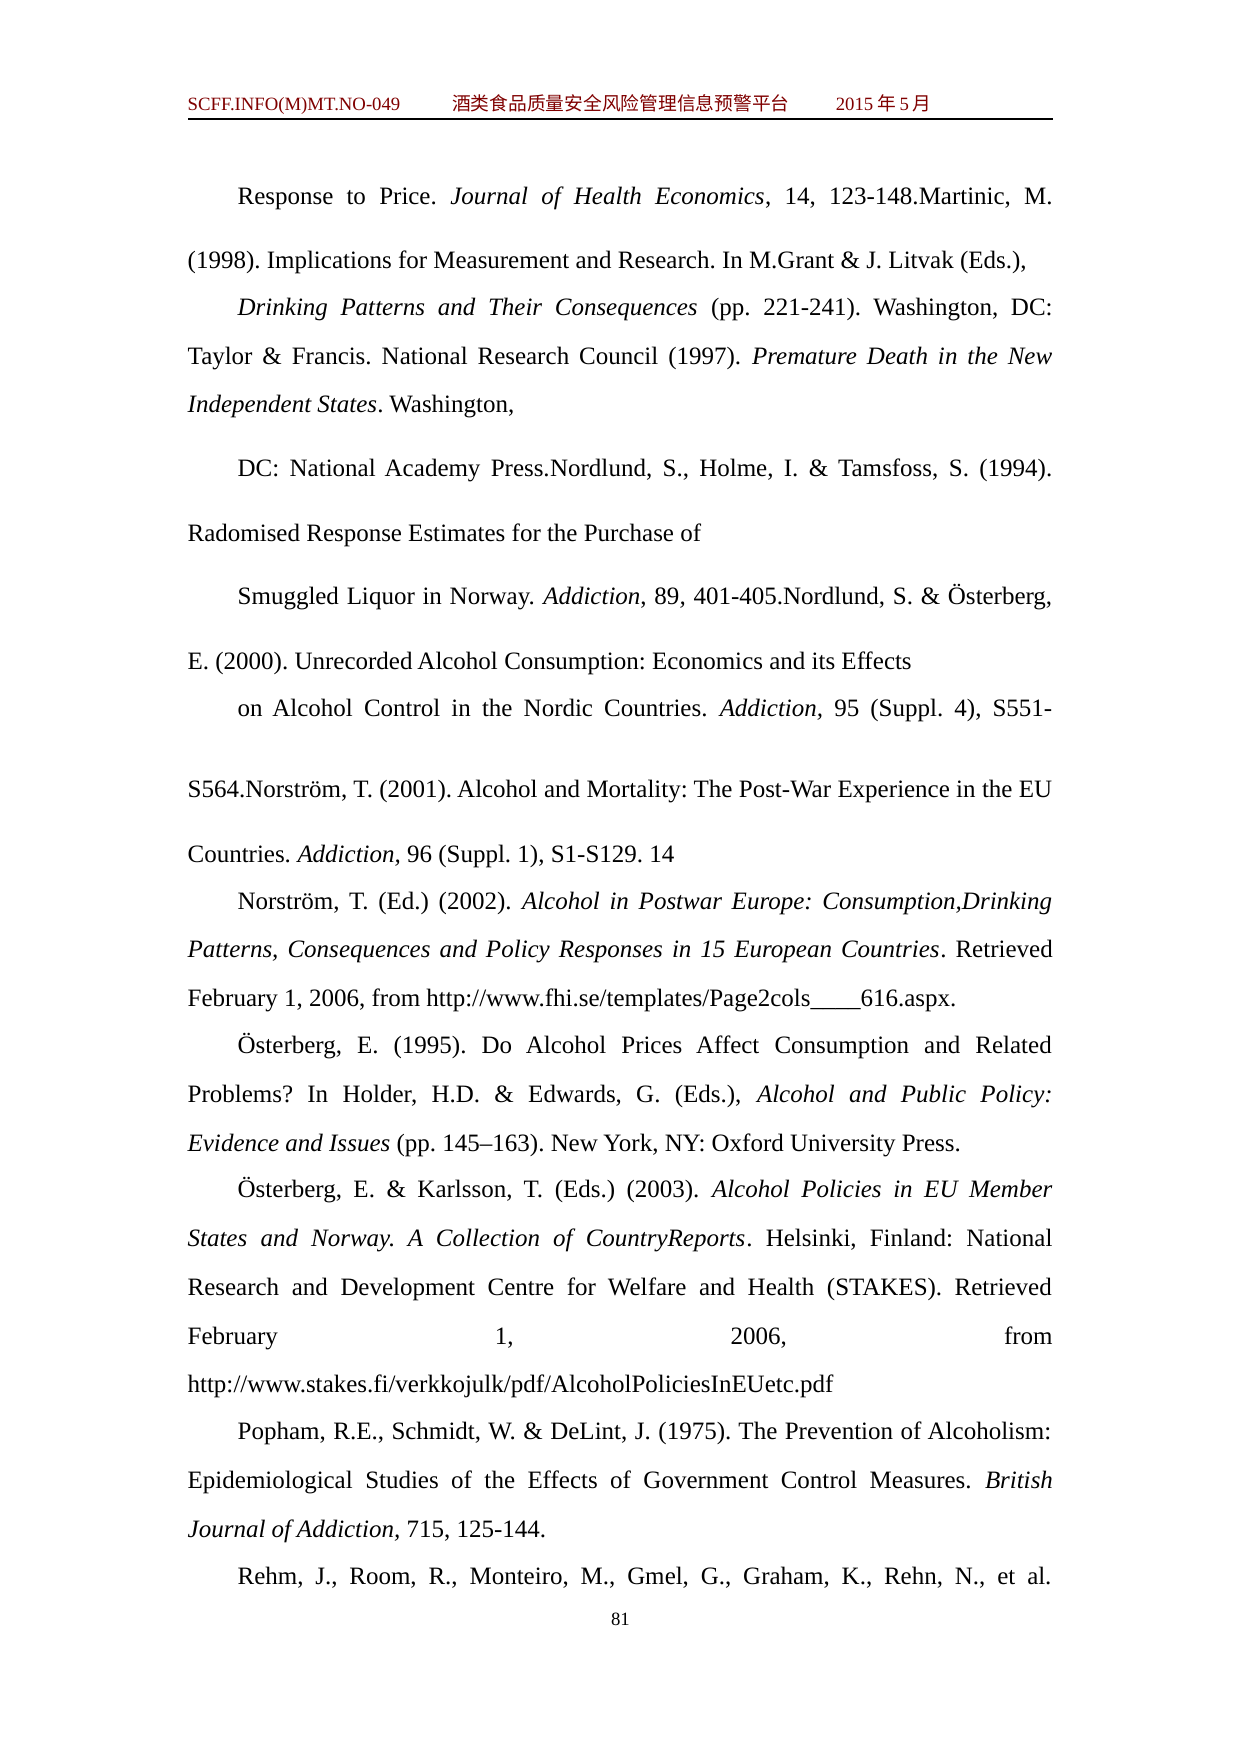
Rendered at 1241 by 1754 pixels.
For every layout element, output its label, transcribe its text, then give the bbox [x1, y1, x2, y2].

text Norström, T. (Ed.) (2002). Alcohol in Postwar Europe: Consumption,Drinking Patterns, Consequences and Policy Responses in 15 European Countries. Retrieved February 1, 2006, from http://www.fhi.se/templates/Page2cols____616.aspx. [187, 884, 1053, 1014]
text Drinking Patterns and Their Consequences (pp. 221-241). Washington, DC: Taylor & Francis. National Research Council (1997). Premature Death in the New Independent States. Washington, [187, 290, 1053, 420]
text Österberg, E. & Karlsson, T. (Eds.) (2003). Alcohol Policies in EU Member States and Norway. A Collection of CountryReports. Helsinki, Finland: National Research and Development Centre for Welfare and Health (STAKES). Retrieved February 1, 2006, from http://www.stakes.fi/verkkojulk/pdf/AlcoholPoliciesInEUetc.pdf [187, 1173, 1053, 1400]
text DC: National Academy Press. Nordlund, S., Holme, I. & Tamsfoss, S. (1994). Radomised Response Estimates for the Purchase of [187, 434, 1053, 548]
text Smuggled Liquor in Norway. Addiction, 89, 401-405. Nordlund, S. & Österberg, E. (2000). Unrecorded Alcohol Consumption: Economics and its Effects [187, 563, 1053, 676]
text Österberg, E. (1995). Do Alcohol Prices Affect Consumption and Related Problems? In Holder, H.D. & Edwards, G. (Eds.), Alcohol and Public Policy: Evidence and Issues (pp. 145–163). New York, NY: Oxford University Press. [187, 1028, 1053, 1158]
text Popham, R.E., Schmidt, W. & DeLint, J. (1975). The Prevention of Alcoholism: Epidemiological Studies of the Effects of Government Control Measures. British Journal of Addiction, 715, 125-144. [187, 1414, 1053, 1544]
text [187, 1559, 1053, 1591]
text Response to Price. Journal of Health Economics, 14, 123-148. Martinic, M. (1998). Implications for Measurement and Research. In M.Grant & J. Litvak (Eds.), [187, 162, 1053, 276]
text on Alcohol Control in the Nordic Countries. Addiction, 95 (Suppl. 4), S551-S564. Norström, T. (2001). Alcohol and Mortality: The Post-War Experience in the EU Countries. Addiction, 96 (Suppl. 1), S1-S129. 14 [187, 691, 1053, 869]
